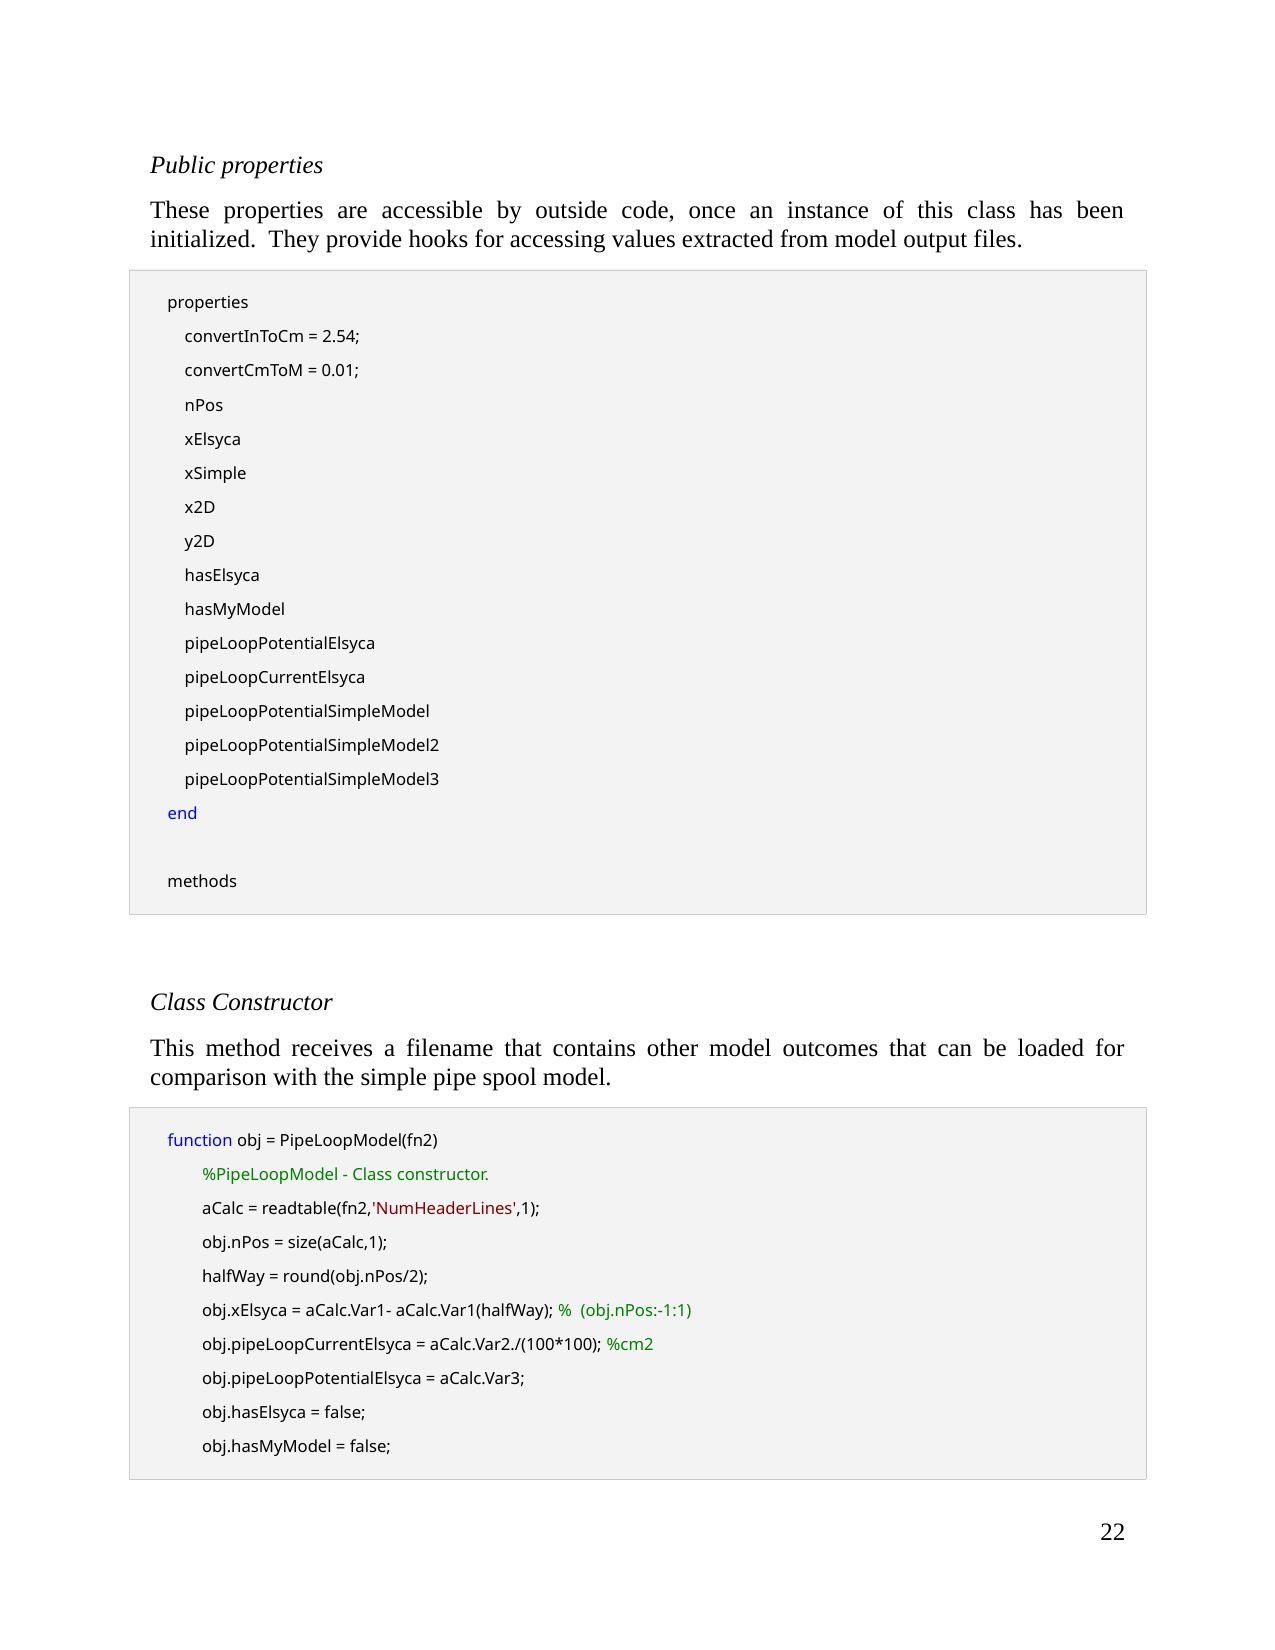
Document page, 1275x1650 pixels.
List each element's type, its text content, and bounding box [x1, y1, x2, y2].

subtitle Public properties [150, 150, 1125, 179]
text These properties are accessible by outside code, once an instance of this class has been initialized. They provide hooks for accessing values extracted from model output files. [150, 195, 1125, 253]
text properties convertInToCm = 2.54; convertCmToM = 0.01; nPos xElsyca xSimple x2D y2D hasElsyca hasMyModel pipeLoopPotentialElsyca pipeLoopCurrentElsyca pipeLoopPotentialSimpleModel pipeLoopPotentialSimpleModel2 pipeLoopPotentialSimpleModel3 end methods [130, 271, 1146, 914]
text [130, 1108, 1146, 1479]
text This method receives a filename that contains other model outcomes that can be loaded for comparison with the simple pipe spool model. [150, 1033, 1125, 1090]
subtitle Class Constructor [150, 987, 1125, 1016]
